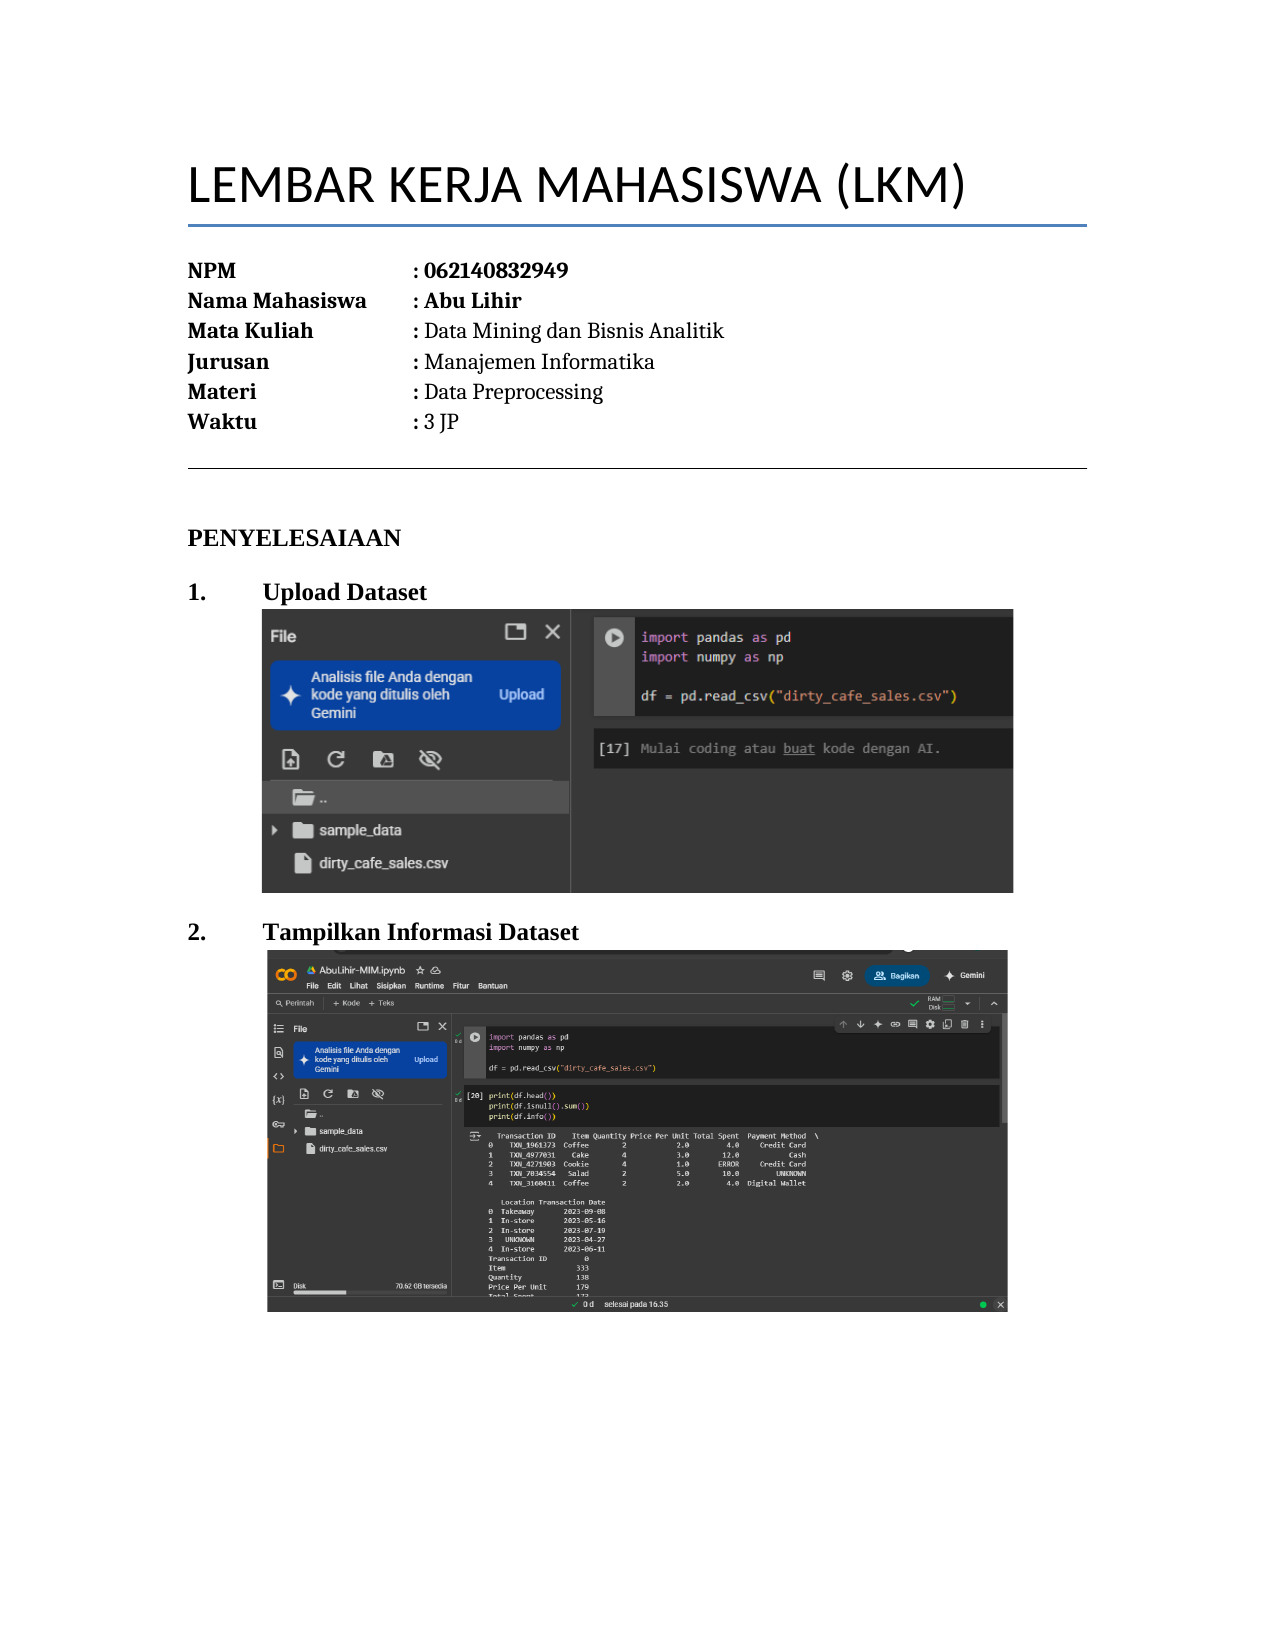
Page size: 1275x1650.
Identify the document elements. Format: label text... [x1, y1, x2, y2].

text Mata Kuliah : Data Mining dan Bisnis Analitik Jurusan : Manajemen Informatika Materi : Data Preprocessing Waktu : 3 JP [187, 318, 1087, 435]
picture [261, 609, 1014, 893]
title LEMBAR KERJA MAHASISWA (LKM) [187, 150, 1087, 227]
picture [267, 950, 1008, 1312]
subtitle Tampilkan Informasi Dataset [187, 917, 1087, 946]
subtitle PENYELESAIAAN [187, 523, 1087, 552]
text Nama Mahasiswa : Abu Lihir [187, 288, 1087, 314]
text NPM : 062140832949 [187, 258, 1087, 284]
subtitle Upload Dataset [187, 577, 1087, 606]
